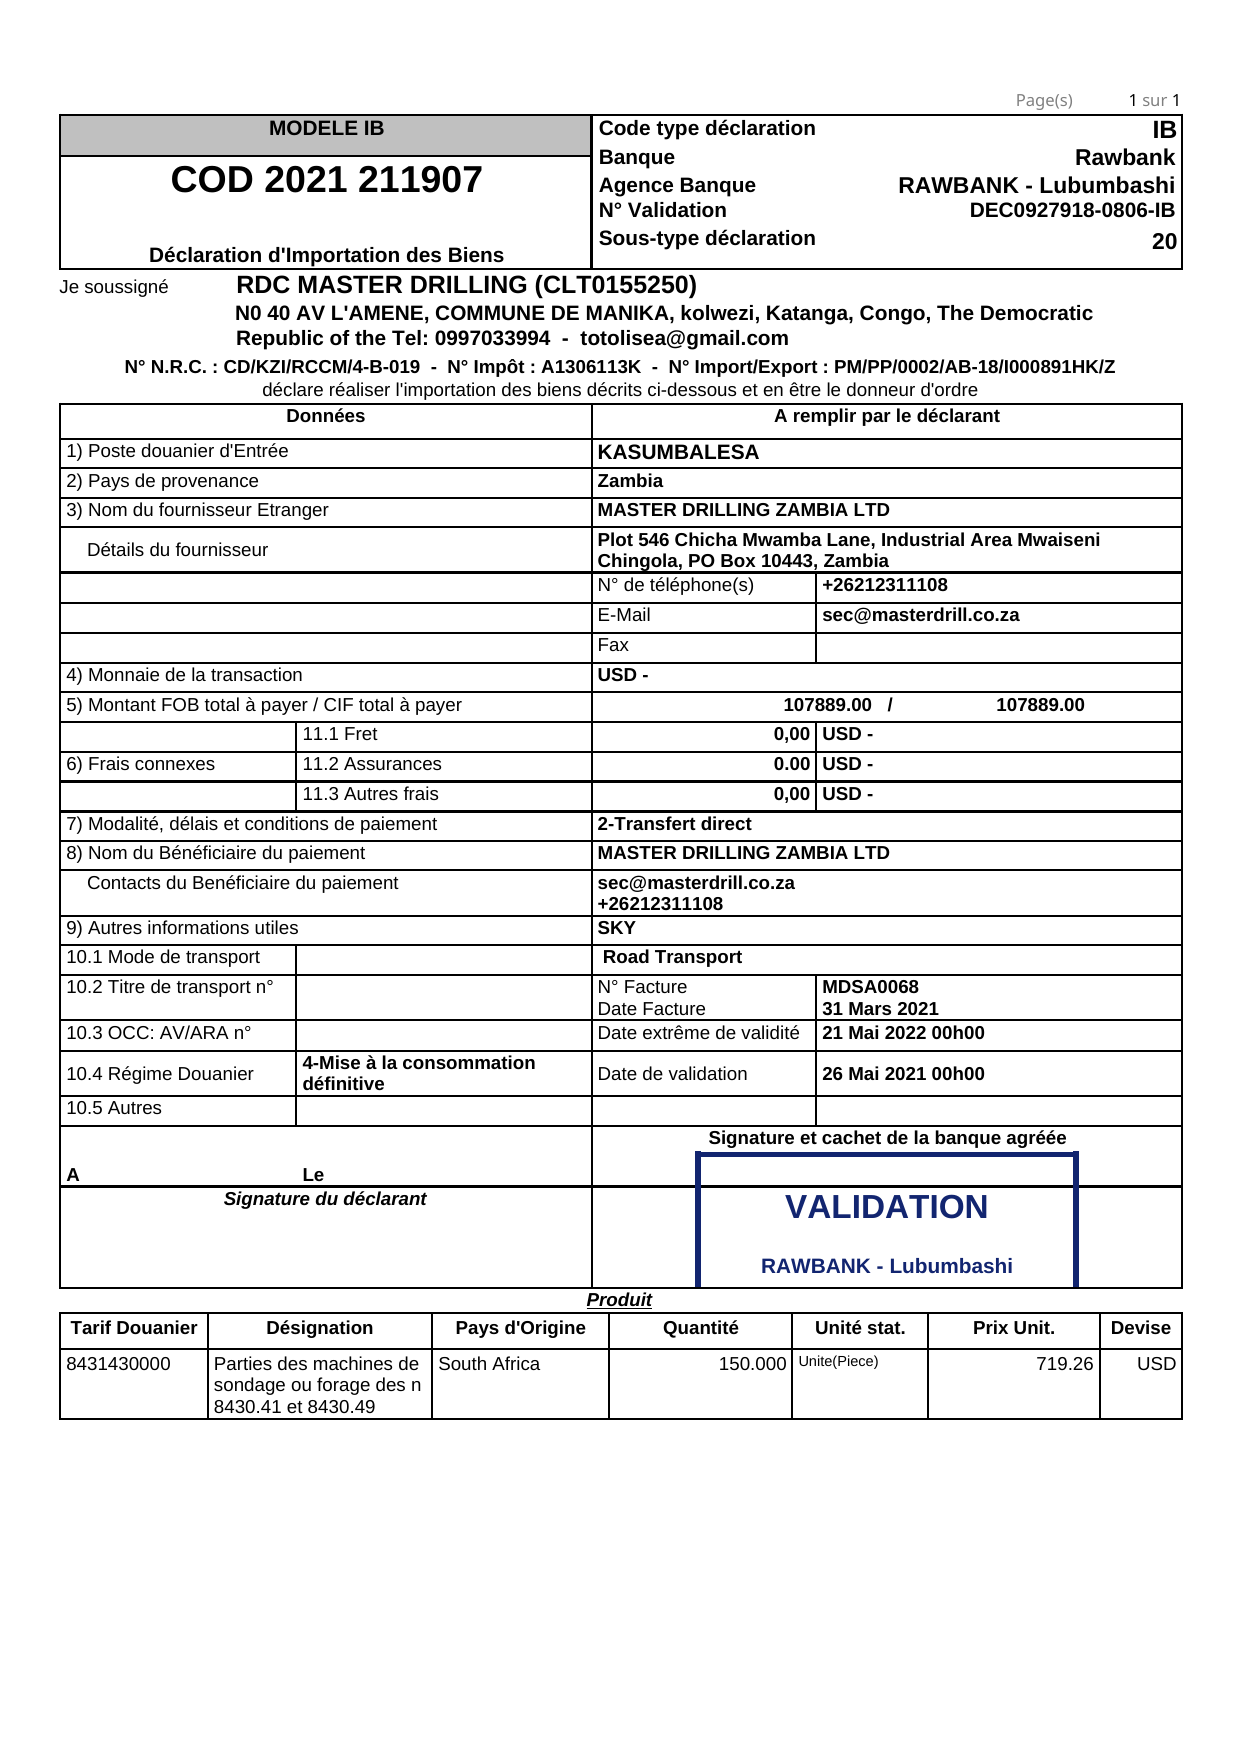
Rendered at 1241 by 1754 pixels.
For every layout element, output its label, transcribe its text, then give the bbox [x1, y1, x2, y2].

table_cell 10.5 Autres [61, 1097, 295, 1125]
table_cell Road Transport [593, 946, 1181, 974]
table_cell Parties des machines de sondage ou forage des n 8430.41 et 8430.49 [209, 1350, 431, 1418]
table_cell 9) Autres informations utiles [61, 917, 591, 944]
table_cell [593, 1151, 695, 1185]
table_header Pays d'Origine [433, 1314, 608, 1347]
subtitle N0 40 AV L'AMENE, COMMUNE DE MANIKA, kolwezi, Katanga, Congo, The Democratic Republic of the Tel: 0997033994 - totolisea@gmail.com [235, 301, 1181, 350]
text N° N.R.C. : CD/KZI/RCCM/4-B-019 - N° Impôt : A1306113K - N° Import/Export : PM/PP/0002/AB-18/I000891HK/Z déclare réaliser l'importation des biens décrits ci-dessous et en être le donneur d'ordre [94, 356, 1147, 401]
table_cell [1079, 1151, 1181, 1185]
table_cell [61, 604, 591, 632]
table_cell [61, 574, 591, 602]
table_cell USD - [817, 723, 1181, 751]
table_cell Date de validation [593, 1052, 815, 1095]
table_cell [701, 1157, 1073, 1185]
table_cell [817, 1097, 1181, 1125]
table_cell 4-Mise à la consommation définitive [297, 1052, 591, 1095]
table_cell [297, 946, 591, 974]
table_cell 11.3 Autres frais [297, 783, 591, 810]
table_cell E-Mail [593, 604, 815, 632]
table_cell USD [1101, 1350, 1181, 1418]
table_cell Détails du fournisseur [61, 528, 591, 571]
table_header A remplir par le déclarant [593, 405, 1181, 438]
table_cell [297, 976, 591, 1019]
table_cell 10.3 OCC: AV/ARA n° [61, 1021, 295, 1049]
text Produit [59, 1289, 1181, 1310]
table_header Prix Unit. [929, 1314, 1099, 1347]
table_cell Zambia [593, 469, 1181, 497]
table_cell [1079, 1188, 1181, 1287]
table_cell 1) Poste douanier d'Entrée [61, 440, 591, 467]
table_cell [61, 723, 295, 751]
table_cell MDSA0068 31 Mars 2021 [817, 976, 1181, 1019]
table_cell 2) Pays de provenance [61, 469, 591, 497]
table_cell 0.00 [593, 753, 815, 780]
table_cell COD 2021 211907 Déclaration d'Importation des Biens [61, 157, 590, 268]
table_cell Date extrême de validité [593, 1021, 815, 1049]
table_cell MASTER DRILLING ZAMBIA LTD [593, 499, 1181, 526]
table_cell 8431430000 [61, 1350, 207, 1418]
table_cell 3) Nom du fournisseur Etranger [61, 499, 591, 526]
table_cell 10.4 Régime Douanier [61, 1052, 295, 1095]
table_cell N° de téléphone(s) [593, 574, 815, 602]
table_cell 7) Modalité, délais et conditions de paiement [61, 813, 591, 840]
text Page(s) 1 sur 1 [59, 88, 1181, 111]
table_cell Signature et cachet de la banque agréée [593, 1127, 1181, 1151]
table_cell 5) Montant FOB total à payer / CIF total à payer [61, 693, 591, 721]
table_cell Signature du déclarant [61, 1188, 591, 1287]
table_cell 719.26 [929, 1350, 1099, 1418]
table_header IB Rawbank RAWBANK - Lubumbashi DEC0927918-0806-IB 20 [897, 116, 1181, 268]
table_cell South Africa [433, 1350, 608, 1418]
table_header Code type déclaration Banque Agence Banque N° Validation Sous-type déclaration [593, 116, 897, 268]
table_cell +26212311108 [817, 574, 1181, 602]
table_cell 107889.00 / 107889.00 [593, 693, 1181, 721]
table_cell 10.1 Mode de transport [61, 946, 295, 974]
table_cell [297, 1097, 591, 1125]
table_header Désignation [209, 1314, 431, 1347]
table_cell 0,00 [593, 723, 815, 751]
table_cell 10.2 Titre de transport n° [61, 976, 295, 1019]
table_cell [297, 1021, 591, 1049]
subtitle Je soussigné RDC MASTER DRILLING (CLT0155250) [59, 270, 1181, 299]
table_header Devise [1101, 1314, 1181, 1347]
table_cell VALIDATION RAWBANK - Lubumbashi [701, 1188, 1073, 1287]
table_cell sec@masterdrill.co.za [817, 604, 1181, 632]
table_cell Unite(Piece) [793, 1350, 927, 1418]
table_cell 2-Transfert direct [593, 813, 1181, 840]
table_cell [593, 1188, 695, 1287]
table_cell sec@masterdrill.co.za +26212311108 [593, 871, 1181, 914]
table_cell USD - [593, 664, 1181, 691]
table_cell Plot 546 Chicha Mwamba Lane, Industrial Area Mwaiseni Chingola, PO Box 10443, Zambia [593, 528, 1181, 571]
table_header Tarif Douanier [61, 1314, 207, 1347]
table_cell 150.000 [610, 1350, 791, 1418]
table_cell 4) Monnaie de la transaction [61, 664, 591, 691]
table_cell [817, 634, 1181, 662]
table_cell Fax [593, 634, 815, 662]
table_cell Contacts du Benéficiaire du paiement [61, 871, 591, 914]
table_cell 6) Frais connexes [61, 753, 295, 780]
table_cell 11.2 Assurances [297, 753, 591, 780]
table_cell A Le [61, 1127, 591, 1185]
table_cell 0,00 [593, 783, 815, 810]
table_cell [61, 634, 591, 662]
table_cell 8) Nom du Bénéficiaire du paiement [61, 842, 591, 869]
table_header Données [61, 405, 591, 438]
table_header Quantité [610, 1314, 791, 1347]
table_cell MASTER DRILLING ZAMBIA LTD [593, 842, 1181, 869]
table_header MODELE IB [61, 116, 590, 155]
table_cell SKY [593, 917, 1181, 944]
table_cell 21 Mai 2022 00h00 [817, 1021, 1181, 1049]
table_cell [593, 1097, 815, 1125]
table_header Unité stat. [793, 1314, 927, 1347]
table_cell 11.1 Fret [297, 723, 591, 751]
table_cell [61, 783, 295, 810]
table_cell 26 Mai 2021 00h00 [817, 1052, 1181, 1095]
table_cell USD - [817, 753, 1181, 780]
table_cell USD - [817, 783, 1181, 810]
table_cell KASUMBALESA [593, 440, 1181, 467]
table_cell N° Facture Date Facture [593, 976, 815, 1019]
